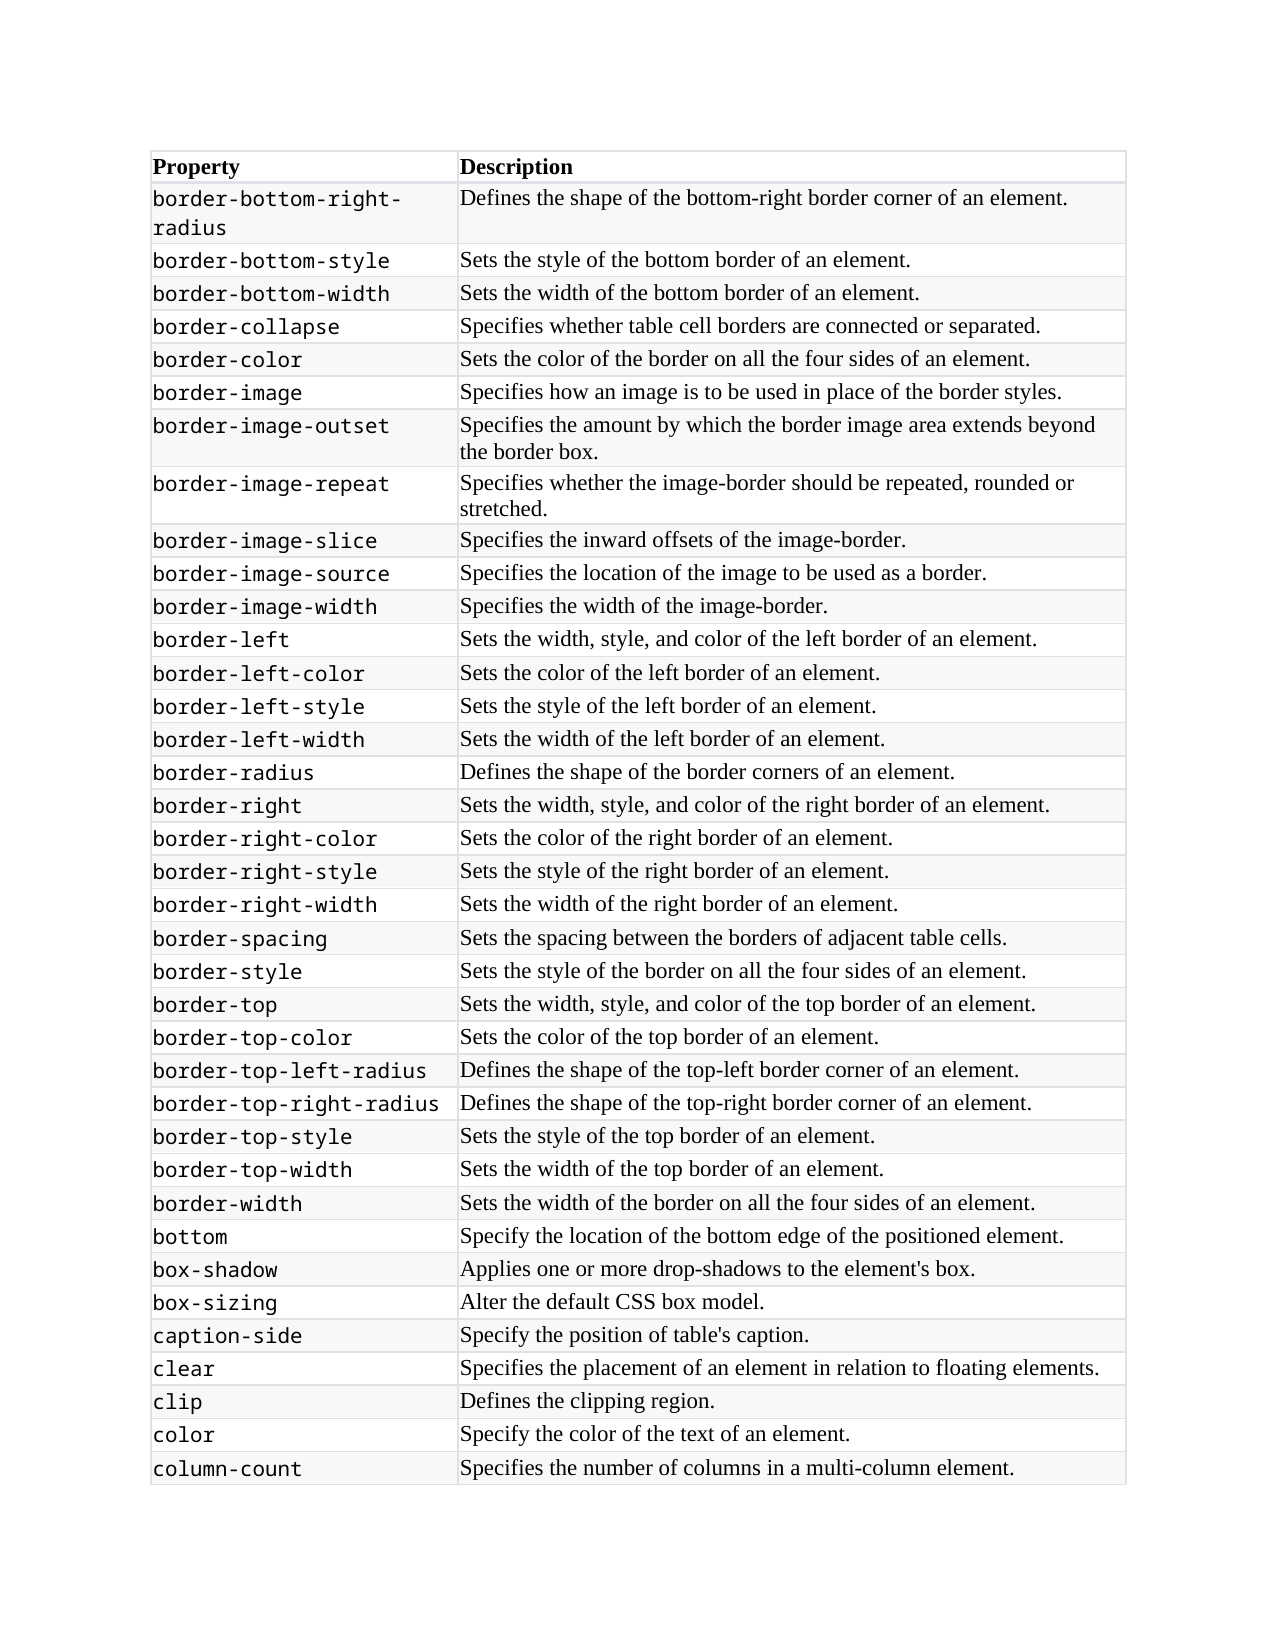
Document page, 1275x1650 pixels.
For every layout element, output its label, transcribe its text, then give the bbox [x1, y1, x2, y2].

table_cell border-left-width [152, 723, 457, 755]
table_cell Specifies the placement of an element in relation to floating elements. [459, 1353, 1125, 1384]
table_cell border-style [152, 955, 457, 987]
table_cell border-width [152, 1187, 457, 1219]
table_cell Sets the color of the left border of an element. [459, 657, 1125, 689]
table_cell Specify the color of the text of an element. [459, 1419, 1125, 1451]
table_cell Sets the style of the bottom border of an element. [459, 244, 1125, 276]
table_cell border-image-slice [152, 525, 457, 556]
table_cell Defines the shape of the top-left border corner of an element. [459, 1055, 1125, 1086]
table_cell border-top-color [152, 1022, 457, 1053]
table_cell Applies one or more drop-shadows to the element's box. [459, 1253, 1125, 1285]
table_cell Sets the width of the right border of an element. [459, 889, 1125, 921]
table_cell Specifies the number of columns in a multi-column element. [459, 1452, 1125, 1484]
table_cell Specify the location of the bottom edge of the positioned element. [459, 1220, 1125, 1252]
table_cell Sets the width of the border on all the four sides of an element. [459, 1187, 1125, 1219]
table_cell Sets the width, style, and color of the right border of an element. [459, 790, 1125, 821]
table_cell border-bottom-style [152, 244, 457, 276]
table_cell border-bottom-right-radius [152, 184, 457, 243]
table_cell border-left-color [152, 657, 457, 689]
table_cell border-image-outset [152, 410, 457, 466]
table_cell Specifies the width of the image-border. [459, 591, 1125, 622]
table_cell Specifies the location of the image to be used as a border. [459, 558, 1125, 589]
table_cell Specifies how an image is to be used in place of the border styles. [459, 377, 1125, 408]
table_cell Defines the shape of the border corners of an element. [459, 757, 1125, 788]
table_cell Sets the color of the top border of an element. [459, 1022, 1125, 1053]
table_cell clip [152, 1386, 457, 1417]
table_cell Specifies the inward offsets of the image-border. [459, 525, 1125, 556]
table_cell border-right [152, 790, 457, 821]
table_cell border-top-right-radius [152, 1088, 457, 1119]
table_cell Specify the position of table's caption. [459, 1320, 1125, 1351]
table_cell Sets the width of the left border of an element. [459, 723, 1125, 755]
table_cell border-image-repeat [152, 467, 457, 523]
table_cell Sets the color of the border on all the four sides of an element. [459, 344, 1125, 375]
table_cell Sets the style of the border on all the four sides of an element. [459, 955, 1125, 987]
table_cell border-right-color [152, 823, 457, 854]
table_header Description [459, 152, 1125, 181]
table_cell box-shadow [152, 1253, 457, 1285]
table_cell border-color [152, 344, 457, 375]
table_cell Sets the width, style, and color of the top border of an element. [459, 988, 1125, 1020]
table_cell color [152, 1419, 457, 1451]
table_cell border-spacing [152, 922, 457, 954]
table_cell border-left-style [152, 690, 457, 722]
table_cell Sets the width of the bottom border of an element. [459, 277, 1125, 309]
table_cell Defines the clipping region. [459, 1386, 1125, 1417]
table_cell border-left [152, 624, 457, 656]
table_cell Specifies the amount by which the border image area extends beyond the border box. [459, 410, 1125, 466]
table_cell column-count [152, 1452, 457, 1484]
table_cell border-image-width [152, 591, 457, 622]
table_cell border-top-style [152, 1121, 457, 1152]
table_cell border-top [152, 988, 457, 1020]
table_cell border-image [152, 377, 457, 408]
table_cell Sets the width, style, and color of the left border of an element. [459, 624, 1125, 656]
table_cell Alter the default CSS box model. [459, 1287, 1125, 1318]
table_cell Specifies whether the image-border should be repeated, rounded or stretched. [459, 467, 1125, 523]
table_cell Defines the shape of the bottom-right border corner of an element. [459, 184, 1125, 243]
table_cell border-right-style [152, 856, 457, 887]
table_cell border-collapse [152, 311, 457, 342]
table_cell border-top-width [152, 1154, 457, 1186]
table_cell Sets the spacing between the borders of adjacent table cells. [459, 922, 1125, 954]
table_cell border-radius [152, 757, 457, 788]
table_cell Specifies whether table cell borders are connected or separated. [459, 311, 1125, 342]
table_cell border-top-left-radius [152, 1055, 457, 1086]
table_cell Sets the style of the top border of an element. [459, 1121, 1125, 1152]
table_cell caption-side [152, 1320, 457, 1351]
table_cell bottom [152, 1220, 457, 1252]
table_cell Sets the color of the right border of an element. [459, 823, 1125, 854]
table_header Property [152, 152, 457, 181]
table_cell Defines the shape of the top-right border corner of an element. [459, 1088, 1125, 1119]
table_cell Sets the width of the top border of an element. [459, 1154, 1125, 1186]
table_cell border-bottom-width [152, 277, 457, 309]
table_cell box-sizing [152, 1287, 457, 1318]
table_cell clear [152, 1353, 457, 1384]
table_cell border-right-width [152, 889, 457, 921]
table_cell Sets the style of the right border of an element. [459, 856, 1125, 887]
table_cell border-image-source [152, 558, 457, 589]
table_cell Sets the style of the left border of an element. [459, 690, 1125, 722]
